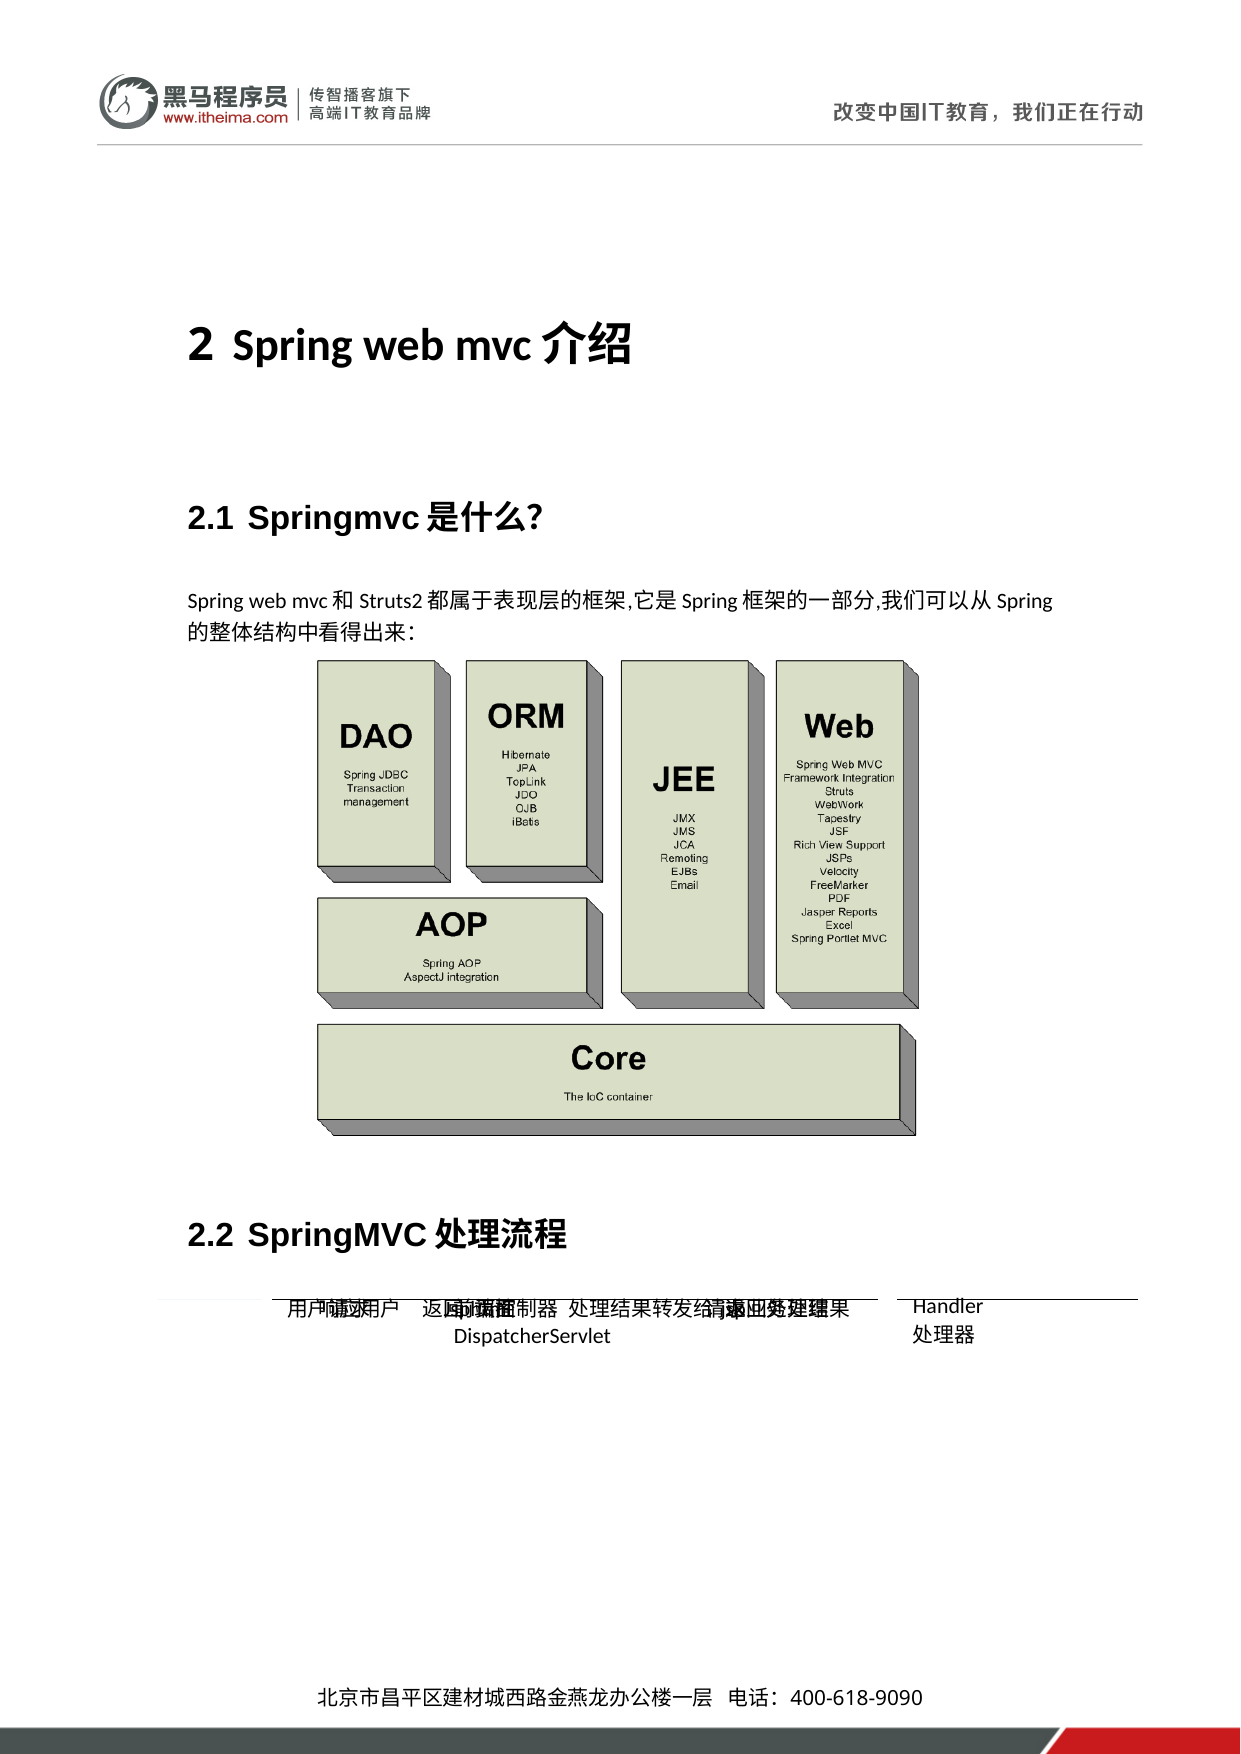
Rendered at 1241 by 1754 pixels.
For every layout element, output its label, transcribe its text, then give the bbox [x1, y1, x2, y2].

text Spring web mvc和Struts2都属于表现层的框架,它是Spring框架的一部分,我们可以从Spring的整体结构中看得出来： [187, 582, 1053, 647]
picture [0, 1668, 1241, 1754]
subtitle Springmvc是什么？ [187, 483, 1053, 548]
subtitle Spring web mvc介绍 [187, 292, 1053, 389]
subtitle SpringMVC处理流程 [187, 1200, 1053, 1265]
picture [297, 647, 943, 1168]
picture [0, 3, 1241, 153]
